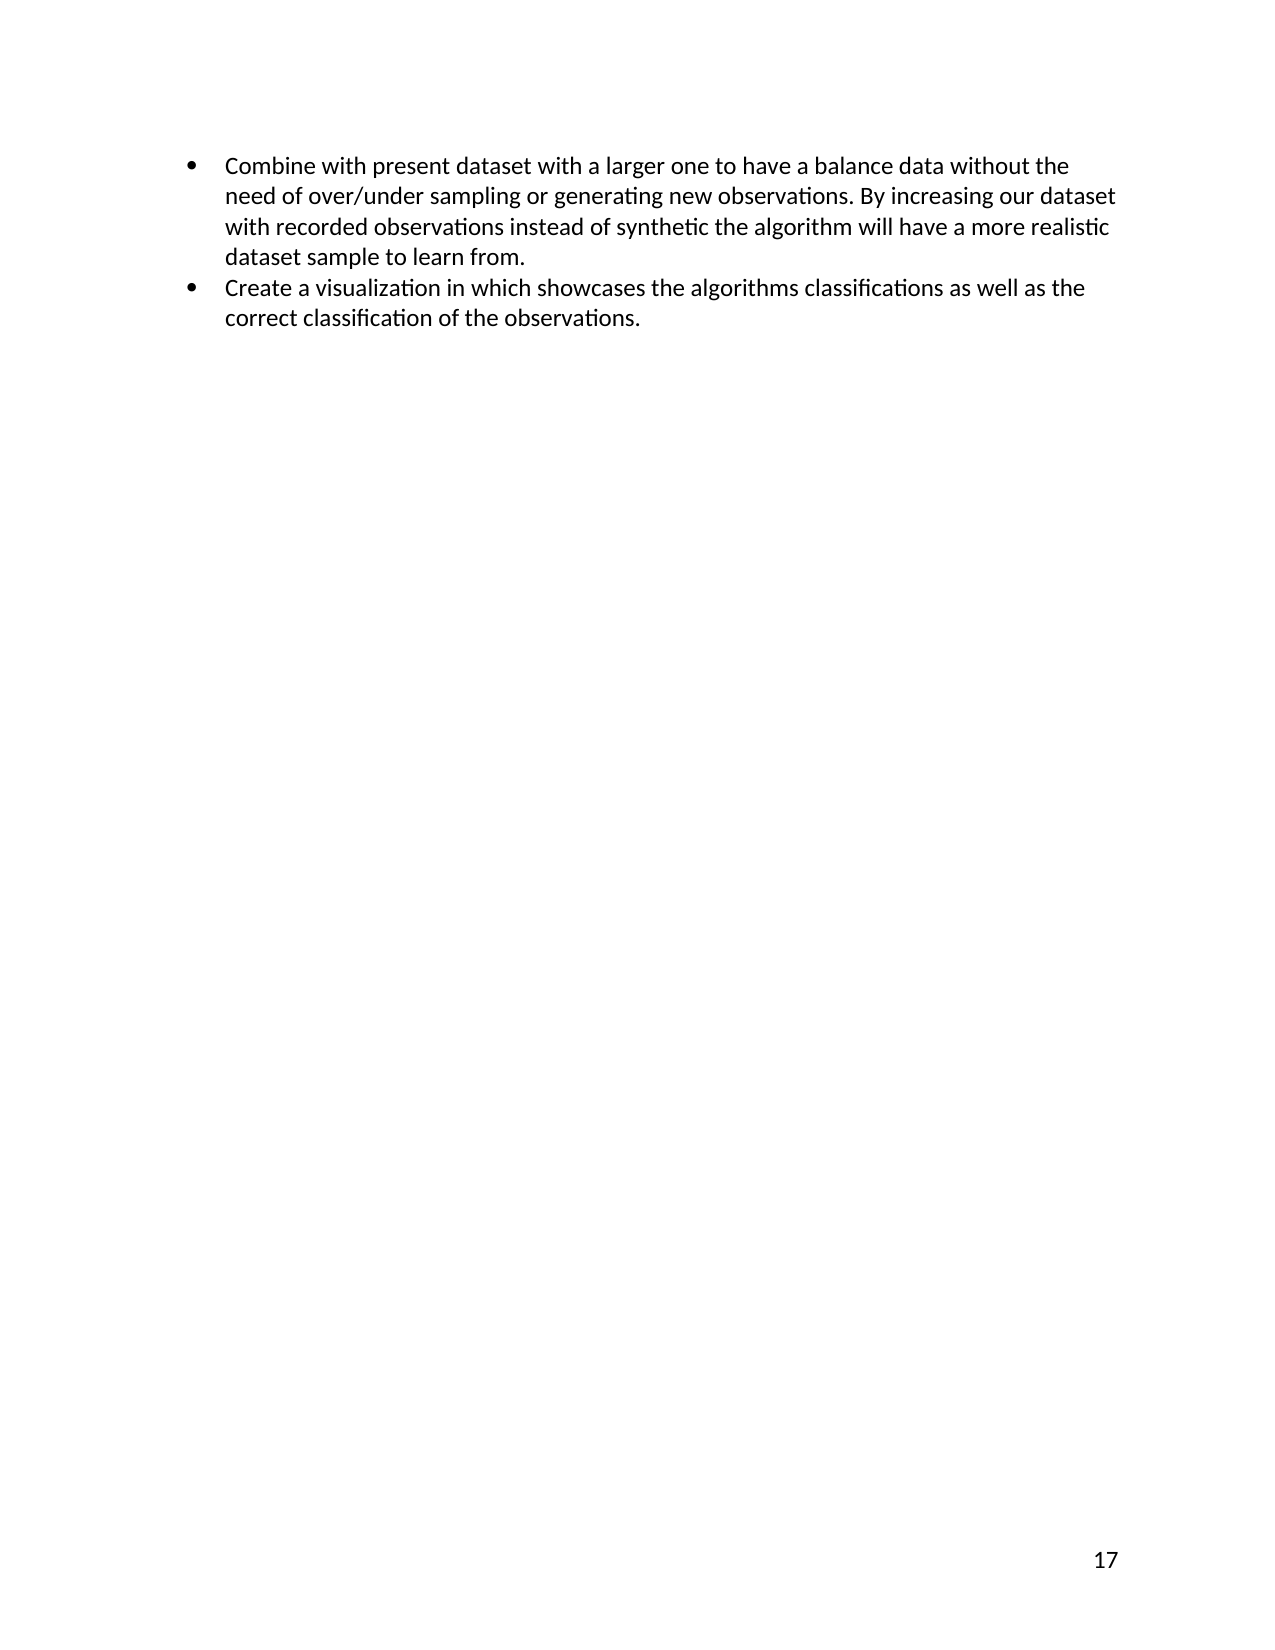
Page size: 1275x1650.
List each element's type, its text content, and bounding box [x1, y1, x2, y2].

list Combine with present dataset with a larger one to have a balance data without the need of over/under sampling or generating new observations. By increasing our dataset with recorded observations instead of synthetic the algorithm will have a more realistic dataset sample to learn from. [187, 150, 1125, 272]
list Create a visualization in which showcases the algorithms classifications as well as the correct classification of the observations. [187, 272, 1125, 333]
